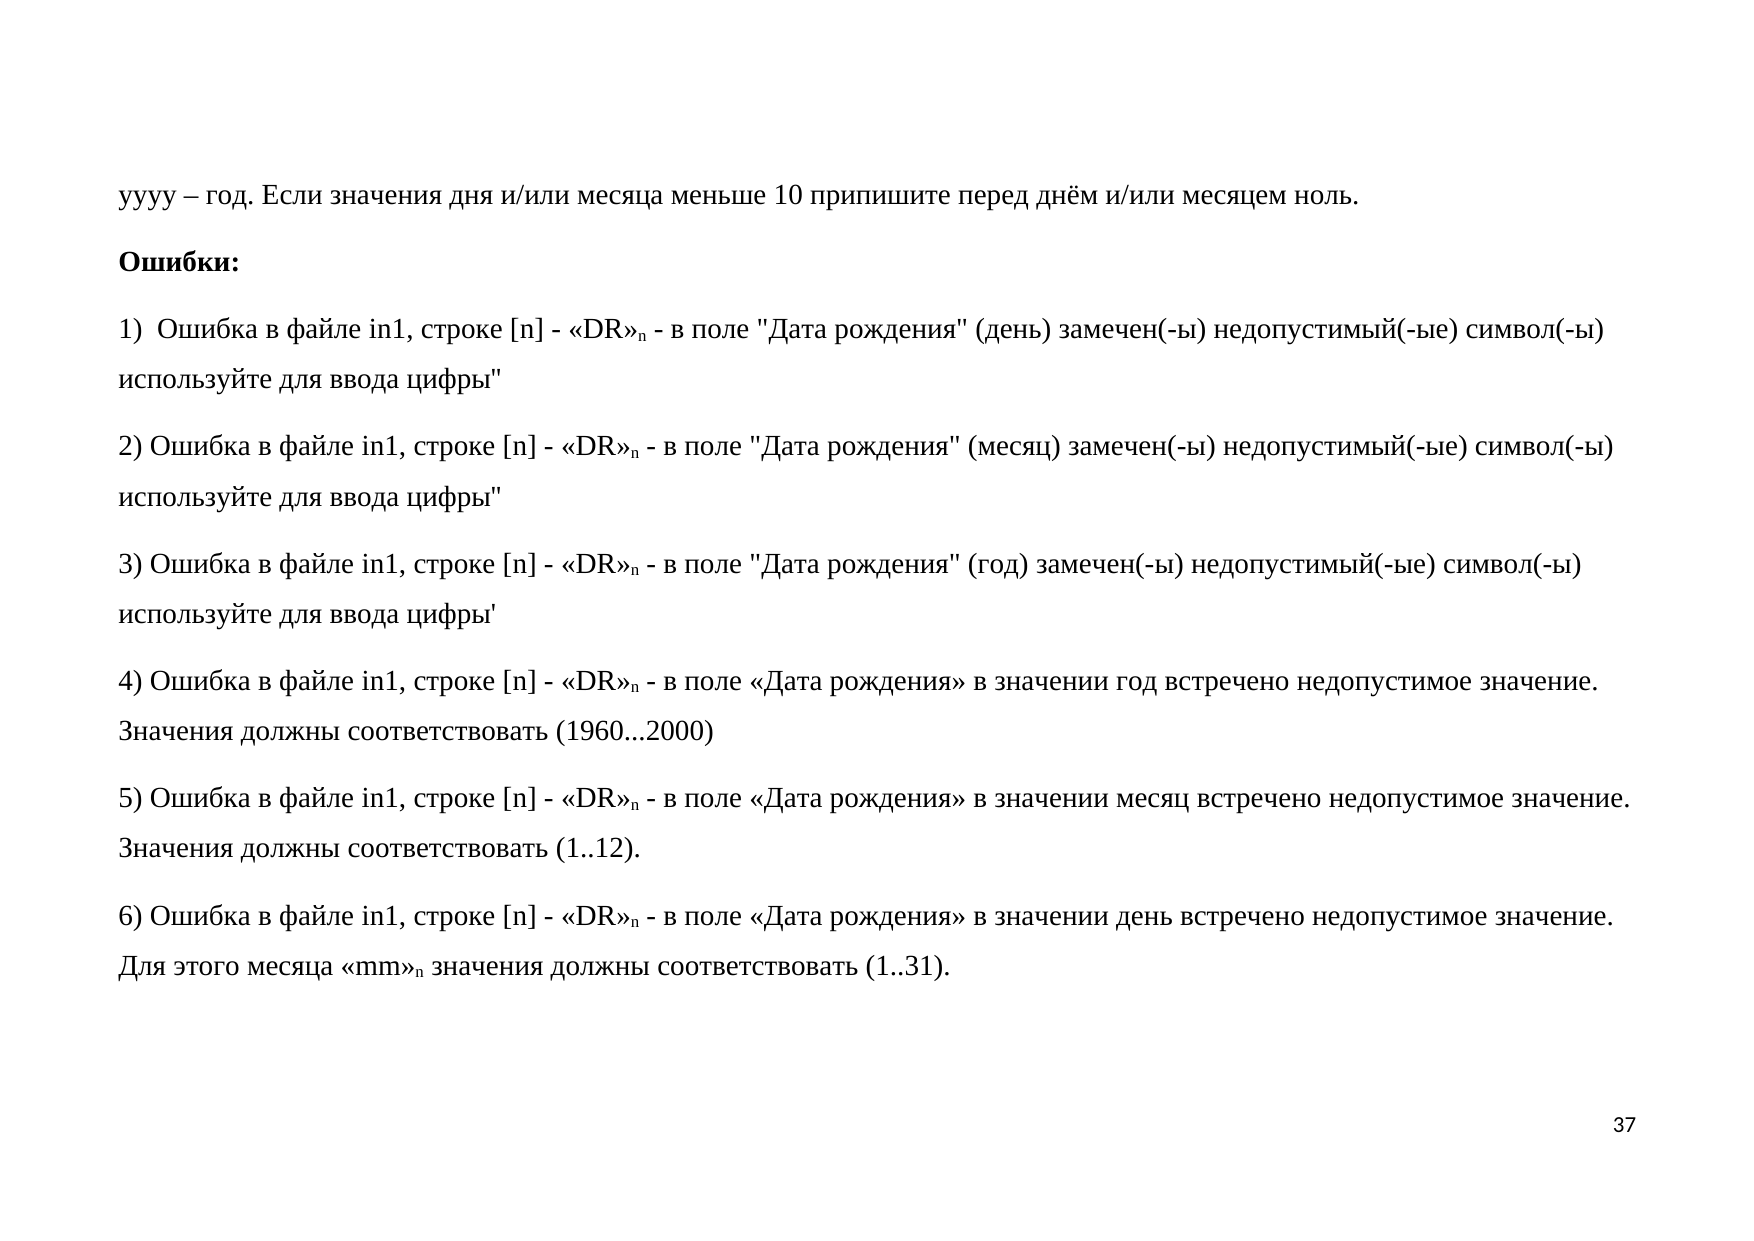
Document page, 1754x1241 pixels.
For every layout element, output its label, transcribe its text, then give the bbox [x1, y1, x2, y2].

text yyyy – год. Если значения дня и/или месяца меньше 10 припишите перед днём и/или месяцем ноль. [118, 177, 1636, 211]
text 6) Ошибка в файле in1, строке [n] - «DR»n - в поле «Дата рождения» в значении день встречено недопустимое значение. Для этого месяца «mm»n значения должны соответствовать (1..31). [118, 898, 1636, 981]
text 2) Ошибка в файле in1, строке [n] - «DR»n - в поле "Дата рождения" (месяц) замечен(-ы) недопустимый(-ые) символ(-ы) используйте для ввода цифры'' [118, 428, 1636, 512]
text 3) Ошибка в файле in1, строке [n] - «DR»n - в поле "Дата рождения" (год) замечен(-ы) недопустимый(-ые) символ(-ы) используйте для ввода цифры' [118, 546, 1636, 629]
text 5) Ошибка в файле in1, строке [n] - «DR»n - в поле «Дата рождения» в значении месяц встречено недопустимое значение. Значения должны соответствовать (1..12). [118, 780, 1636, 864]
text Ошибки: [118, 244, 1636, 278]
text 4) Ошибка в файле in1, строке [n] - «DR»n - в поле «Дата рождения» в значении год встречено недопустимое значение. Значения должны соответствовать (1960...2000) [118, 663, 1636, 747]
text 1) Ошибка в файле in1, строке [n] - «DR»n - в поле "Дата рождения" (день) замечен(-ы) недопустимый(-ые) символ(-ы) используйте для ввода цифры'' [118, 311, 1636, 395]
